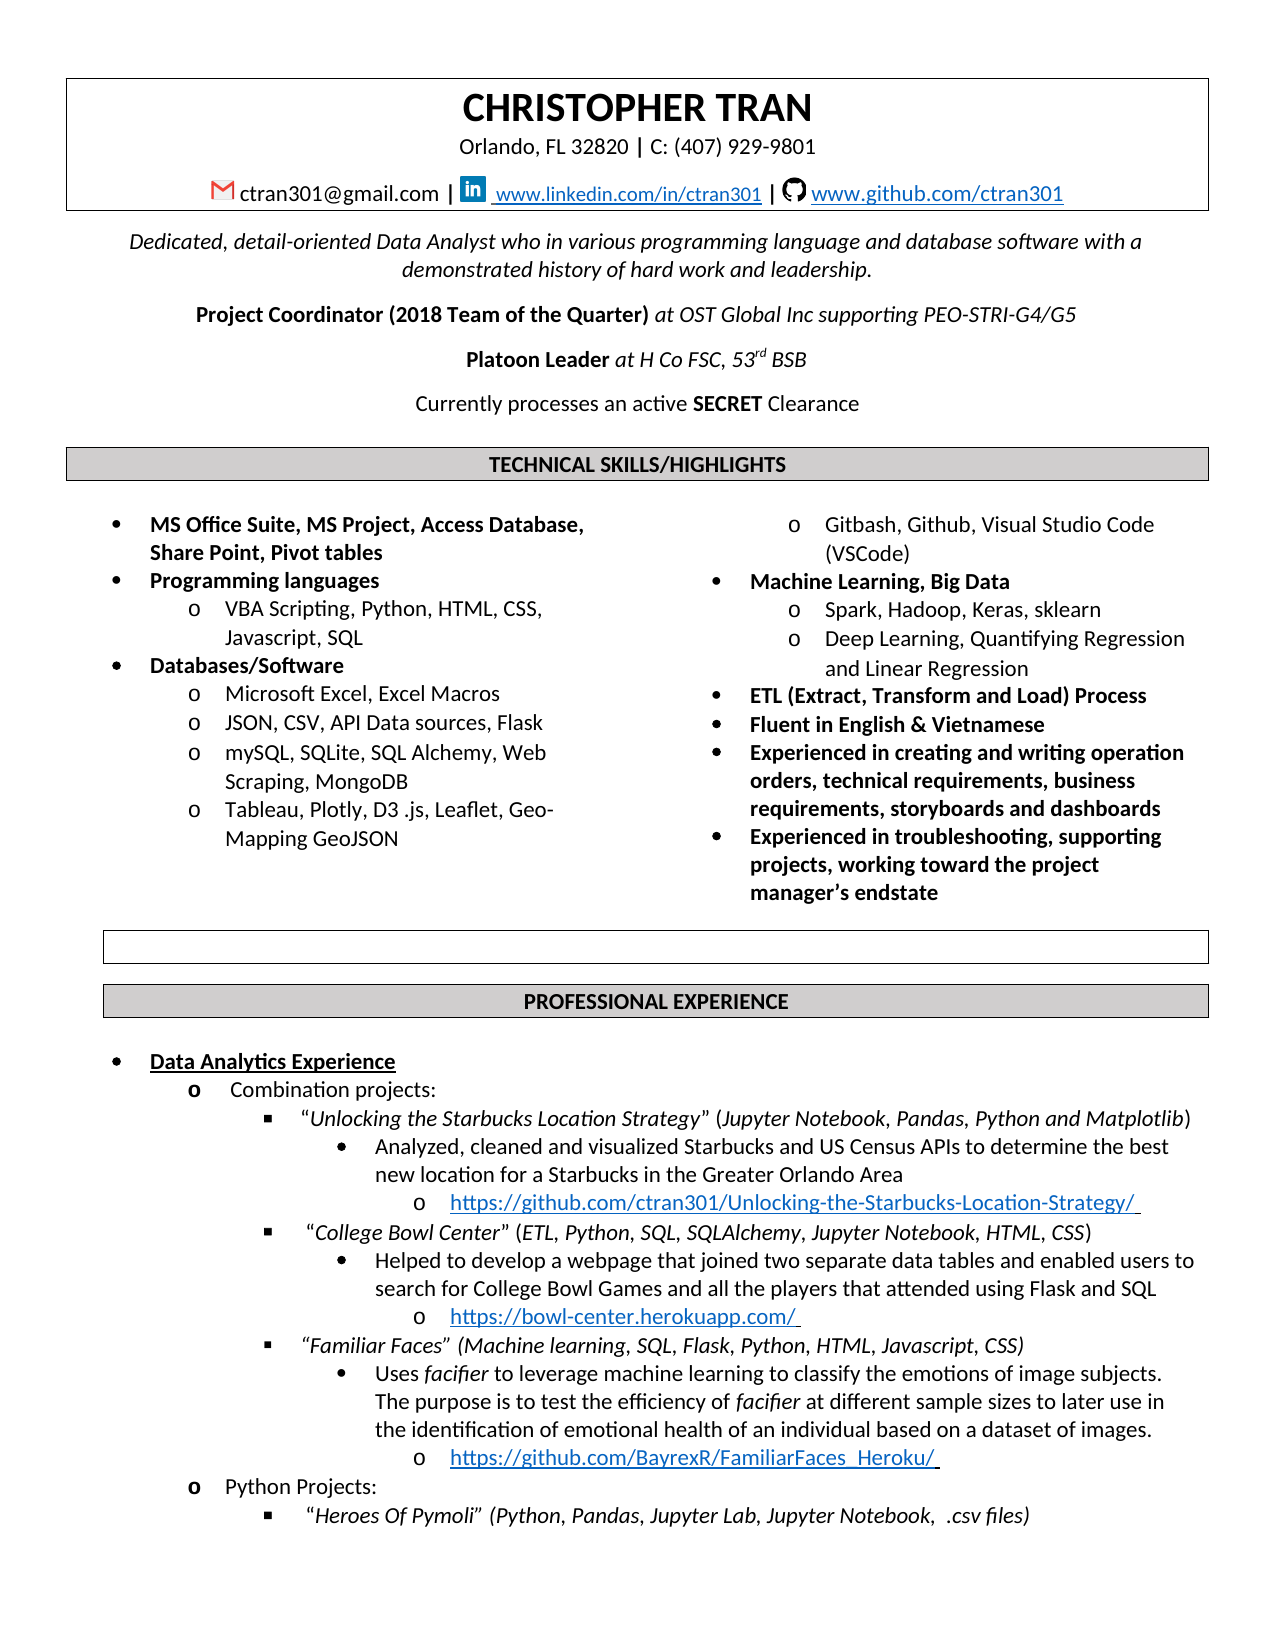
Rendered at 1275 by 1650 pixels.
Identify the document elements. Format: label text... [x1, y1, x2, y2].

list VBA Scripting, Python, HTML, CSS, Javascript, SQL [187, 594, 600, 651]
list Analyzed, cleaned and visualized Starbucks and US Census APIs to determine the best new location for a Starbucks in the Greater Orlando Area [337, 1132, 1200, 1188]
list Databases/Software [112, 651, 600, 679]
text Orlando, FL 32820 | C: (407) 929-9801 [75, 132, 1200, 160]
list JSON, CSV, API Data sources, Flask [187, 708, 600, 738]
list “Unlocking the Starbucks Location Strategy” (Jupyter Notebook, Pandas, Python and Matplotlib) [262, 1104, 1200, 1132]
picture [211, 178, 235, 202]
list Microsoft Excel, Excel Macros [187, 679, 600, 708]
text Platoon Leader at H Co FSC, 53rd BSB [75, 345, 1200, 373]
list Data Analytics Experience [112, 1047, 1200, 1075]
list https://github.com/ctran301/Unlocking-the-Starbucks-Location-Strategy/ [412, 1188, 1200, 1218]
list ETL (Extract, Transform and Load) Process [712, 682, 1200, 710]
list mySQL, SQLite, SQL Alchemy, Web Scraping, MongoDB [187, 738, 600, 795]
list Spark, Hadoop, Keras, sklearn [787, 595, 1200, 624]
picture [471, 186, 480, 196]
list Combination projects: [187, 1075, 1200, 1104]
text ctran301@gmail.com | www.linkedin.com/in/ctran301 | www.github.com/ctran301 [67, 174, 1208, 210]
list Fluent in English & Vietnamese [712, 710, 1200, 738]
list https://github.com/BayrexR/FamiliarFaces_Heroku/ [412, 1443, 1200, 1472]
list “Familiar Faces” (Machine learning, SQL, Flask, Python, HTML, Javascript, CSS) [262, 1331, 1200, 1359]
text CHRISTOPHER TRAN [67, 79, 1208, 132]
list Helped to develop a webpage that joined two separate data tables and enabled users to search for College Bowl Games and all the players that attended using Flask and SQL [337, 1246, 1200, 1302]
list Python Projects: [187, 1472, 1200, 1501]
text Currently processes an active SECRET Clearance [75, 389, 1200, 417]
text Project Coordinator (2018 Team of the Quarter) at OST Global Inc supporting PEO-STRI-G4/G5 [75, 300, 1200, 328]
list Uses facifier to leverage machine learning to classify the emotions of image subjects. The purpose is to test the efficiency of facifier at different sample sizes to later use in the identification of emotional health of an individual based on a dataset of images. [337, 1359, 1200, 1443]
list https://bowl-center.herokuapp.com/ [412, 1302, 1200, 1331]
list Deep Learning, Quantifying Regression and Linear Regression [787, 624, 1200, 682]
list Experienced in troubleshooting, supporting projects, working toward the project manager’s endstate [712, 822, 1200, 906]
list Experienced in creating and writing operation orders, technical requirements, business requirements, storyboards and dashboards [712, 738, 1200, 822]
text TECHNICAL SKILLS/HIGHLIGHTS [67, 448, 1208, 480]
text Dedicated, detail-oriented Data Analyst who in various programming language and database software with a demonstrated history of hard work and leadership. [75, 227, 1200, 283]
list Machine Learning, Big Data [712, 567, 1200, 595]
picture [782, 177, 807, 202]
list Programming languages [112, 566, 600, 594]
text PROFESSIONAL EXPERIENCE [104, 985, 1208, 1017]
list “College Bowl Center” (ETL, Python, SQL, SQLAlchemy, Jupyter Notebook, HTML, CSS) [262, 1218, 1200, 1246]
list Gitbash, Github, Visual Studio Code (VSCode) [787, 510, 1200, 567]
list “Heroes Of Pymoli” (Python, Pandas, Jupyter Lab, Jupyter Notebook, .csv files) [262, 1501, 1200, 1529]
list MS Office Suite, MS Project, Access Database, Share Point, Pivot tables [112, 510, 600, 566]
list Tableau, Plotly, D3 .js, Leaflet, Geo-Mapping GeoJSON [187, 795, 600, 852]
